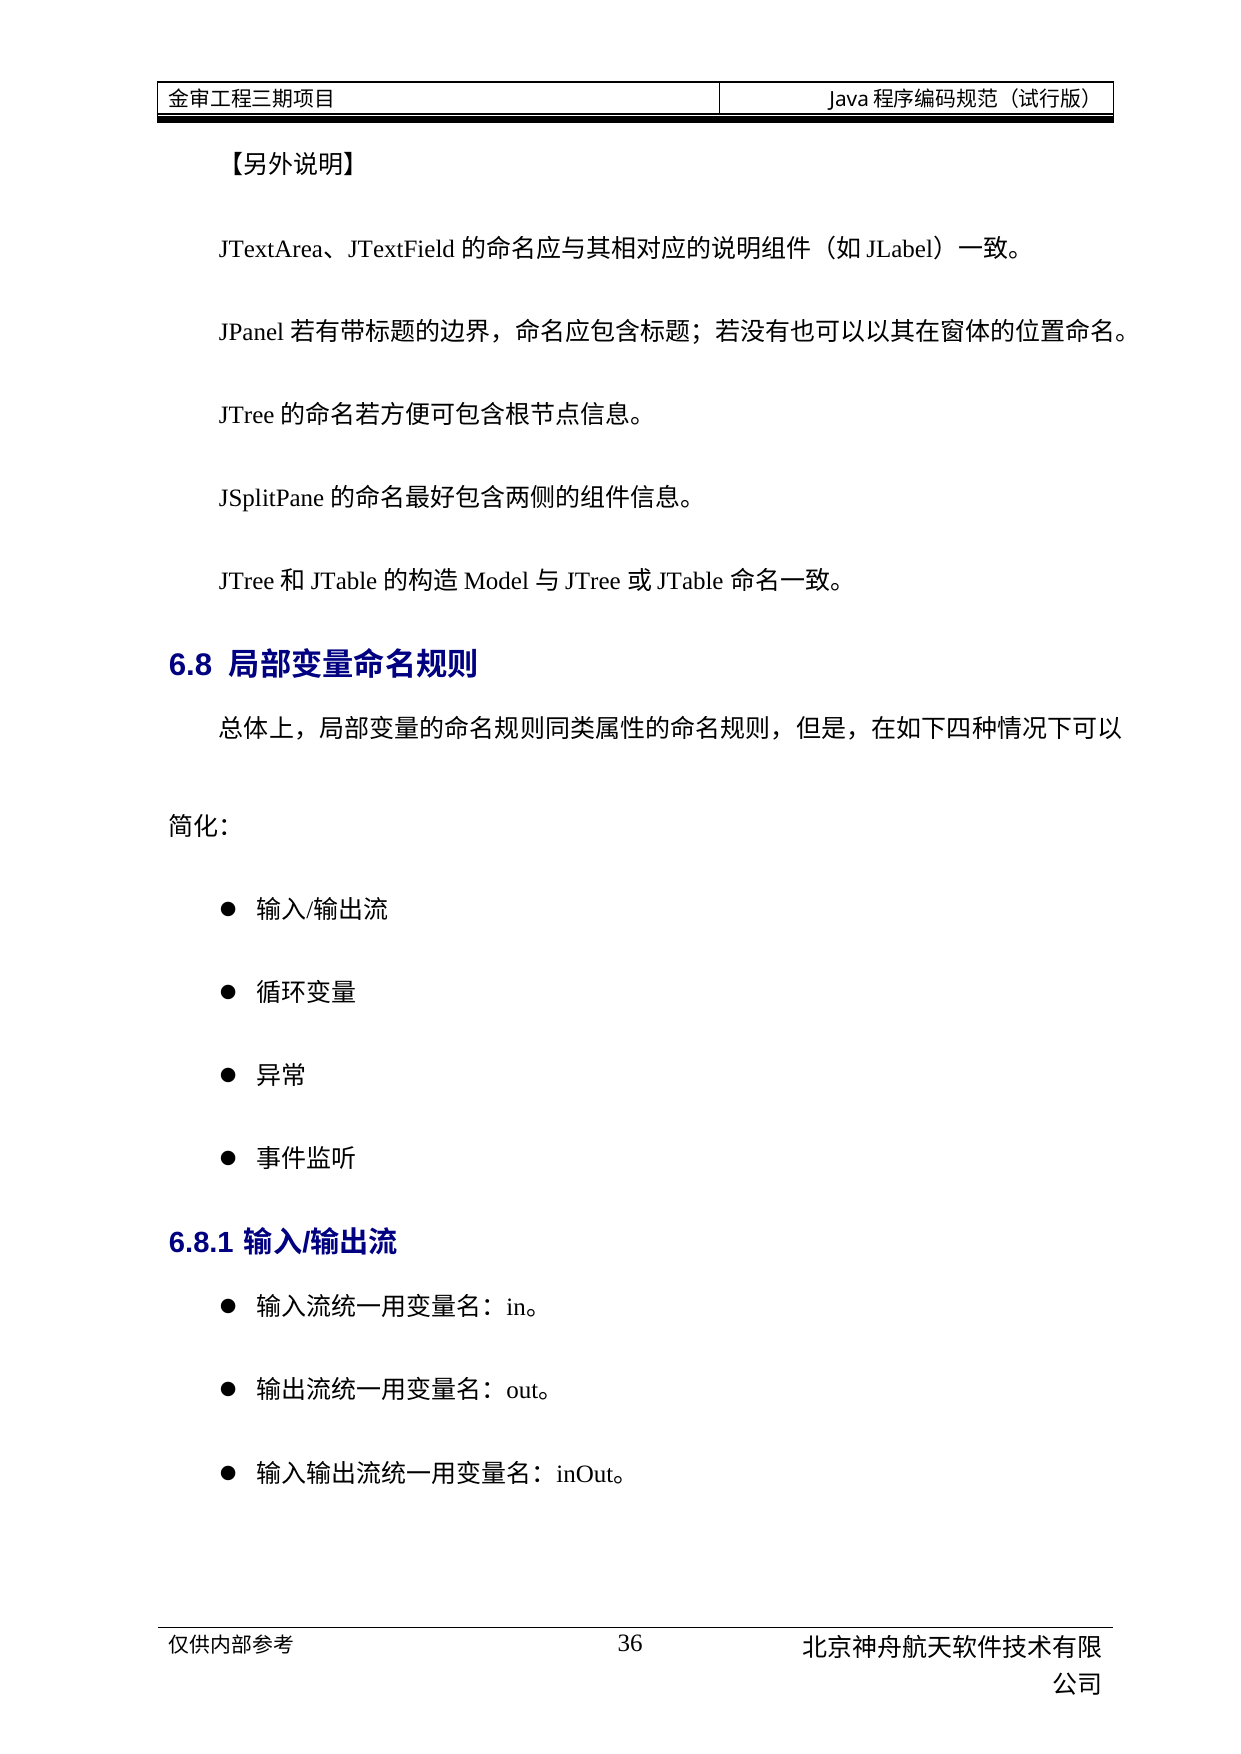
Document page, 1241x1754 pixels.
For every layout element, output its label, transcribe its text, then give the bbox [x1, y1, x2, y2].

list 异常 [169, 1041, 1125, 1106]
list 输出流统一用变量名：out。 [169, 1356, 1125, 1421]
subtitle 输入/输出流 [169, 1207, 1125, 1272]
text JTextArea、JTextField 的命名应与其相对应的说明组件（如JLabel）一致。 [169, 214, 1125, 279]
list 输入输出流统一用变量名：inOut。 [169, 1439, 1125, 1504]
text JPanel 若有带标题的边界，命名应包含标题；若没有也可以以其在窗体的位置命名。 [169, 297, 1125, 362]
text 【另外说明】 [169, 131, 1125, 196]
text JTree 和JTable 的构造Model 与JTree 或JTable 命名一致。 [169, 546, 1125, 611]
list 循环变量 [169, 958, 1125, 1023]
text JSplitPane 的命名最好包含两侧的组件信息。 [169, 463, 1125, 528]
text JTree 的命名若方便可包含根节点信息。 [169, 380, 1125, 445]
text 总体上，局部变量的命名规则同类属性的命名规则，但是，在如下四种情况下可以简化： [169, 694, 1125, 857]
list 事件监听 [169, 1124, 1125, 1189]
list 输入流统一用变量名：in。 [169, 1272, 1125, 1337]
subtitle 局部变量命名规则 [169, 629, 1125, 694]
list 输入/输出流 [169, 875, 1125, 940]
